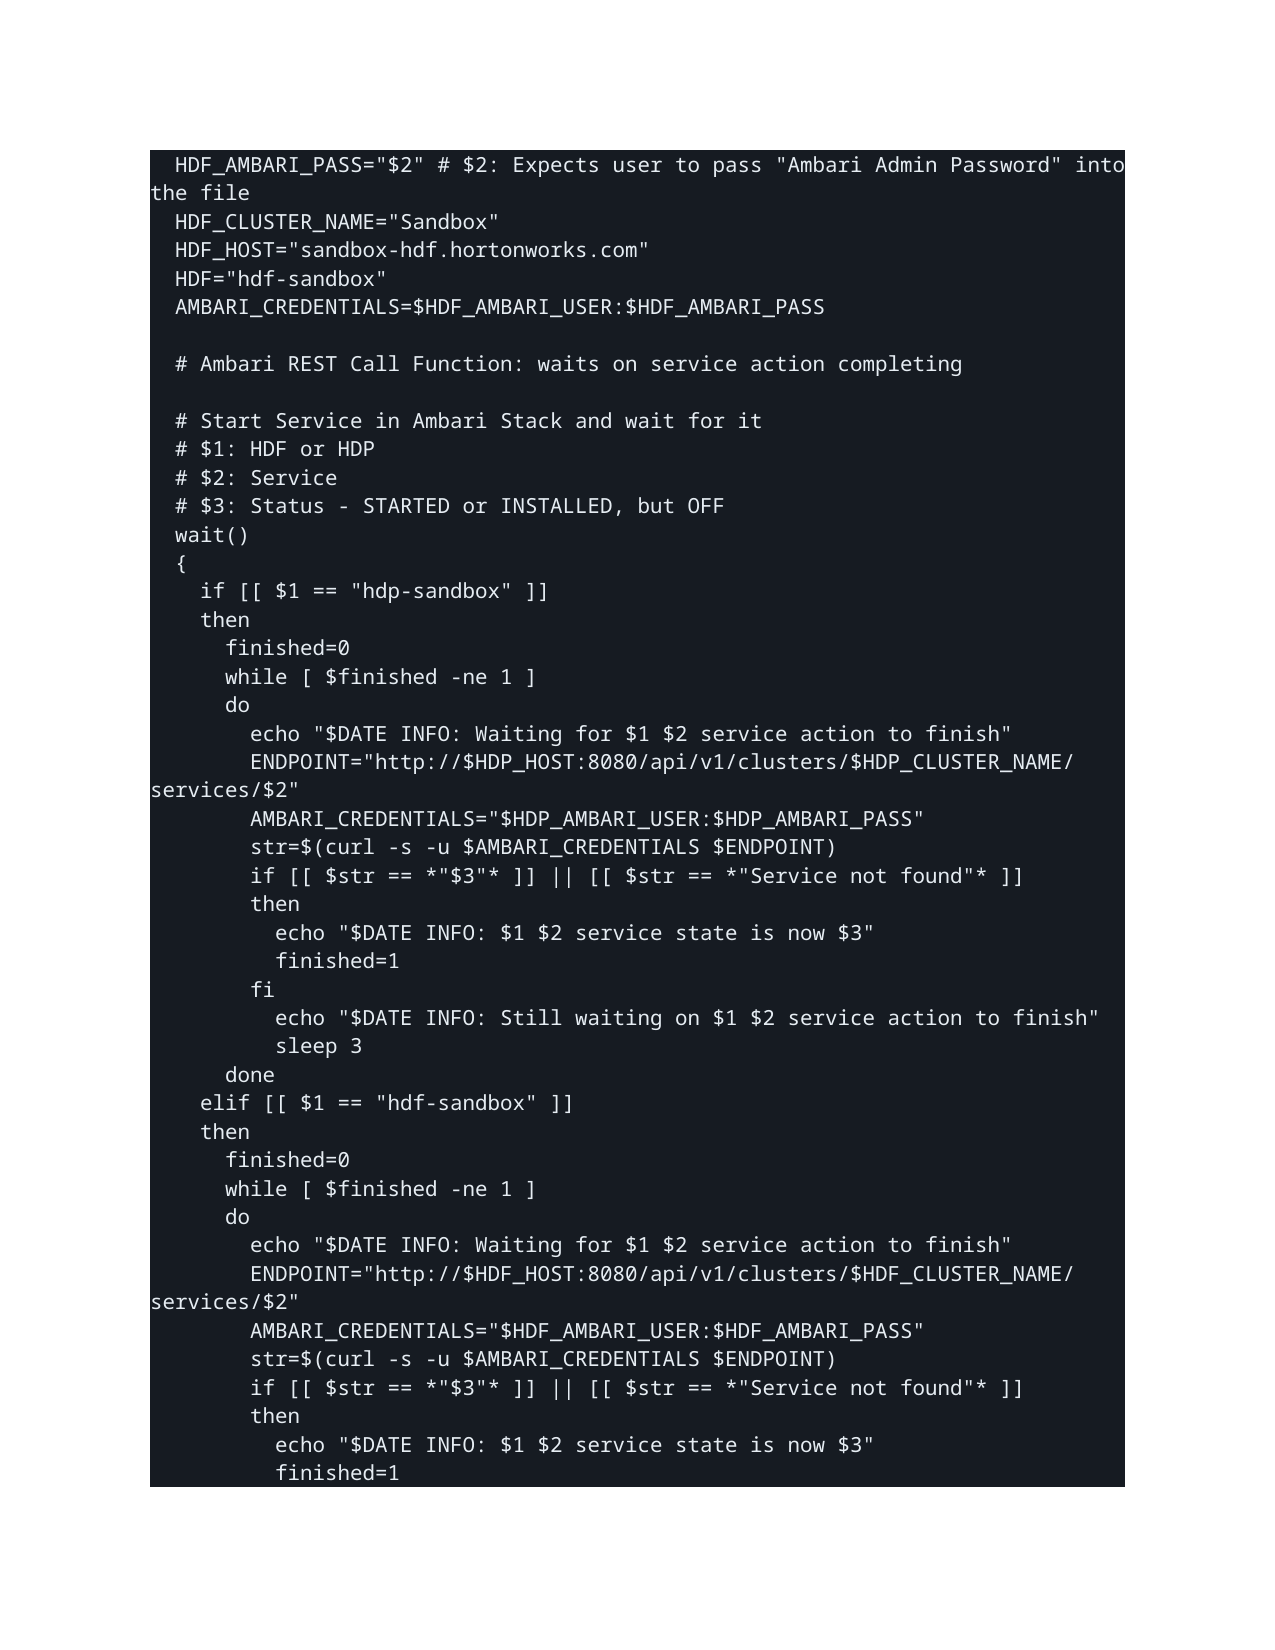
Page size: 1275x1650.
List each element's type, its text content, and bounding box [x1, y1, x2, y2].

text # $2: Service [150, 463, 1125, 491]
text AMBARI_CREDENTIALS=$HDF_AMBARI_USER:$HDF_AMBARI_PASS [150, 292, 1125, 321]
text ENDPOINT="http://$HDF_HOST:8080/api/v1/clusters/$HDF_CLUSTER_NAME/services/$2" [150, 1259, 1125, 1316]
text echo "$DATE INFO: Waiting for $1 $2 service action to finish" [150, 1231, 1125, 1259]
text elif [[ $1 == "hdf-sandbox" ]] [150, 1088, 1125, 1117]
text then [150, 1117, 1125, 1145]
text finished=1 [150, 946, 1125, 975]
text finished=0 [150, 633, 1125, 662]
text HDF_HOST="sandbox-hdf.hortonworks.com" [150, 235, 1125, 264]
text AMBARI_CREDENTIALS="$HDF_AMBARI_USER:$HDF_AMBARI_PASS" [150, 1316, 1125, 1344]
text HDF="hdf-sandbox" [150, 264, 1125, 292]
text echo "$DATE INFO: Waiting for $1 $2 service action to finish" [150, 719, 1125, 747]
text then [150, 605, 1125, 633]
text str=$(curl -s -u $AMBARI_CREDENTIALS $ENDPOINT) [150, 832, 1125, 861]
text # $3: Status - STARTED or INSTALLED, but OFF [150, 491, 1125, 520]
text if [[ $1 == "hdp-sandbox" ]] [150, 577, 1125, 605]
text HDF_AMBARI_PASS="$2" # $2: Expects user to pass "Ambari Admin Password" into the file [150, 150, 1125, 207]
text do [150, 1202, 1125, 1231]
text wait() [150, 520, 1125, 548]
text sleep 3 [150, 1032, 1125, 1060]
text ENDPOINT="http://$HDP_HOST:8080/api/v1/clusters/$HDP_CLUSTER_NAME/services/$2" [150, 747, 1125, 804]
text AMBARI_CREDENTIALS="$HDP_AMBARI_USER:$HDP_AMBARI_PASS" [150, 804, 1125, 832]
text then [150, 1401, 1125, 1430]
text echo "$DATE INFO: Still waiting on $1 $2 service action to finish" [150, 1003, 1125, 1032]
text # $1: HDF or HDP [150, 434, 1125, 463]
text while [ $finished -ne 1 ] [150, 1174, 1125, 1202]
text finished=1 [150, 1458, 1125, 1487]
text { [150, 548, 1125, 577]
text fi [150, 975, 1125, 1003]
text done [150, 1060, 1125, 1088]
text while [ $finished -ne 1 ] [150, 662, 1125, 690]
text if [[ $str == *"$3"* ]] || [[ $str == *"Service not found"* ]] [150, 1373, 1125, 1401]
text then [150, 889, 1125, 918]
text str=$(curl -s -u $AMBARI_CREDENTIALS $ENDPOINT) [150, 1344, 1125, 1373]
text if [[ $str == *"$3"* ]] || [[ $str == *"Service not found"* ]] [150, 861, 1125, 889]
text echo "$DATE INFO: $1 $2 service state is now $3" [150, 918, 1125, 946]
text HDF_CLUSTER_NAME="Sandbox" [150, 207, 1125, 235]
text do [150, 690, 1125, 719]
text echo "$DATE INFO: $1 $2 service state is now $3" [150, 1430, 1125, 1458]
text finished=0 [150, 1145, 1125, 1174]
text # Start Service in Ambari Stack and wait for it [150, 406, 1125, 434]
text # Ambari REST Call Function: waits on service action completing [150, 349, 1125, 377]
